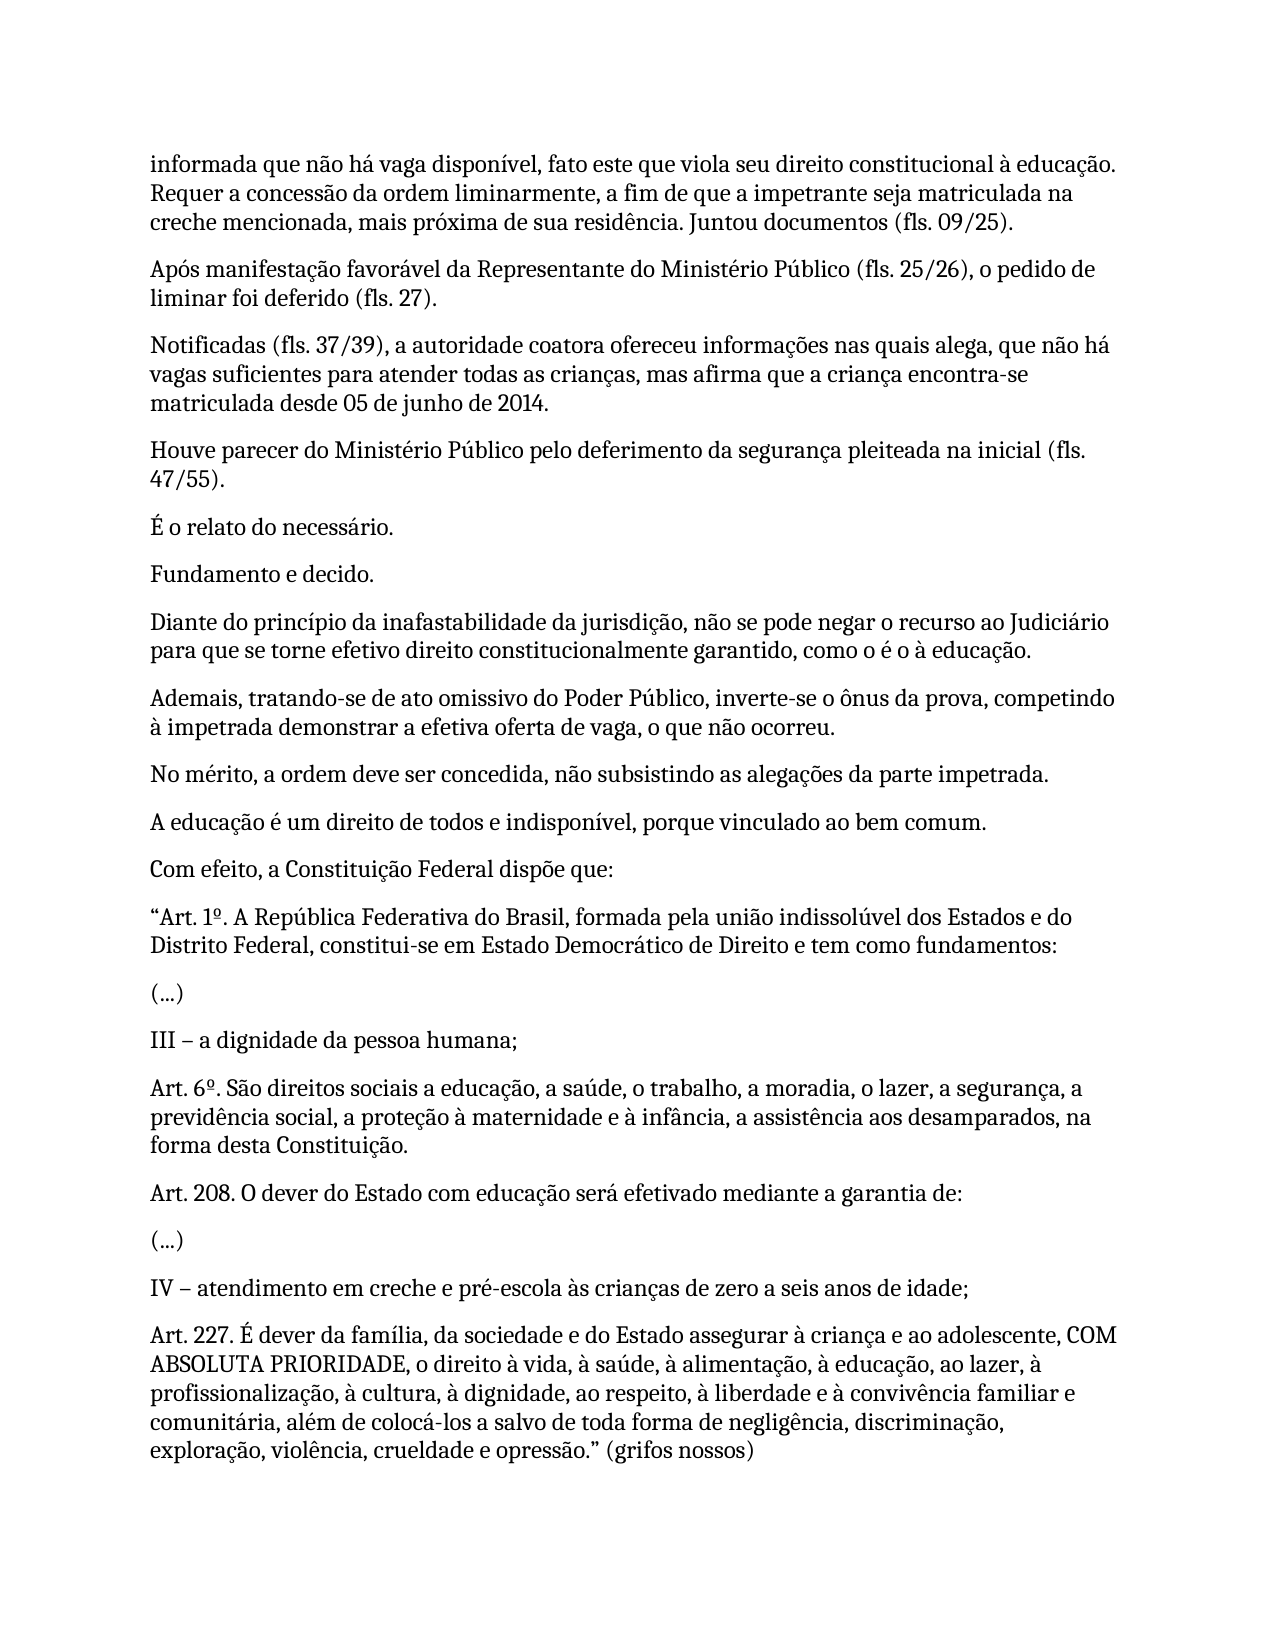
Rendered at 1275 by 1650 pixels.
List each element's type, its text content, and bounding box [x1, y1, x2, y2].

text É o relato do necessário. [150, 512, 1125, 541]
text A educação é um direito de todos e indisponível, porque vinculado ao bem comum. [150, 807, 1125, 836]
text Fundamento e decido. [150, 560, 1125, 589]
text Após manifestação favorável da Representante do Ministério Público (fls. 25/26), o pedido de liminar foi deferido (fls. 27). [150, 255, 1125, 312]
text Diante do princípio da inafastabilidade da jurisdição, não se pode negar o recurso ao Judiciário para que se torne efetivo direito constitucionalmente garantido, como o é o à educação. [150, 607, 1125, 665]
text (...) [150, 979, 1125, 1007]
text IV – atendimento em creche e pré-escola às crianças de zero a seis anos de idade; [150, 1274, 1125, 1302]
text “Art. 1º. A República Federativa do Brasil, formada pela união indissolúvel dos Estados e do Distrito Federal, constitui-se em Estado Democrático de Direito e tem como fundamentos: [150, 902, 1125, 960]
text Ademais, tratando-se de ato omissivo do Poder Público, inverte-se o ônus da prova, competindo à impetrada demonstrar a efetiva oferta de vaga, o que não ocorreu. [150, 684, 1125, 741]
text III – a dignidade da pessoa humana; [150, 1026, 1125, 1055]
text Art. 208. O dever do Estado com educação será efetivado mediante a garantia de: [150, 1179, 1125, 1207]
text Com efeito, a Constituição Federal dispõe que: [150, 855, 1125, 884]
text (...) [150, 1226, 1125, 1255]
text No mérito, a ordem deve ser concedida, não subsistindo as alegações da parte impetrada. [150, 760, 1125, 789]
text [150, 150, 1125, 236]
text Art. 227. É dever da família, da sociedade e do Estado assegurar à criança e ao adolescente, COM ABSOLUTA PRIORIDADE, o direito à vida, à saúde, à alimentação, à educação, ao lazer, à profissionalização, à cultura, à dignidade, ao respeito, à liberdade e à convivência familiar e comunitária, além de colocá-los a salvo de toda forma de negligência, discriminação, exploração, violência, crueldade e opressão.” (grifos nossos) [150, 1321, 1125, 1465]
text Art. 6º. São direitos sociais a educação, a saúde, o trabalho, a moradia, o lazer, a segurança, a previdência social, a proteção à maternidade e à infância, a assistência aos desamparados, na forma desta Constituição. [150, 1074, 1125, 1160]
text Houve parecer do Ministério Público pelo deferimento da segurança pleiteada na inicial (fls. 47/55). [150, 436, 1125, 494]
text Notificadas (fls. 37/39), a autoridade coatora ofereceu informações nas quais alega, que não há vagas suficientes para atender todas as crianças, mas afirma que a criança encontra-se matriculada desde 05 de junho de 2014. [150, 331, 1125, 417]
